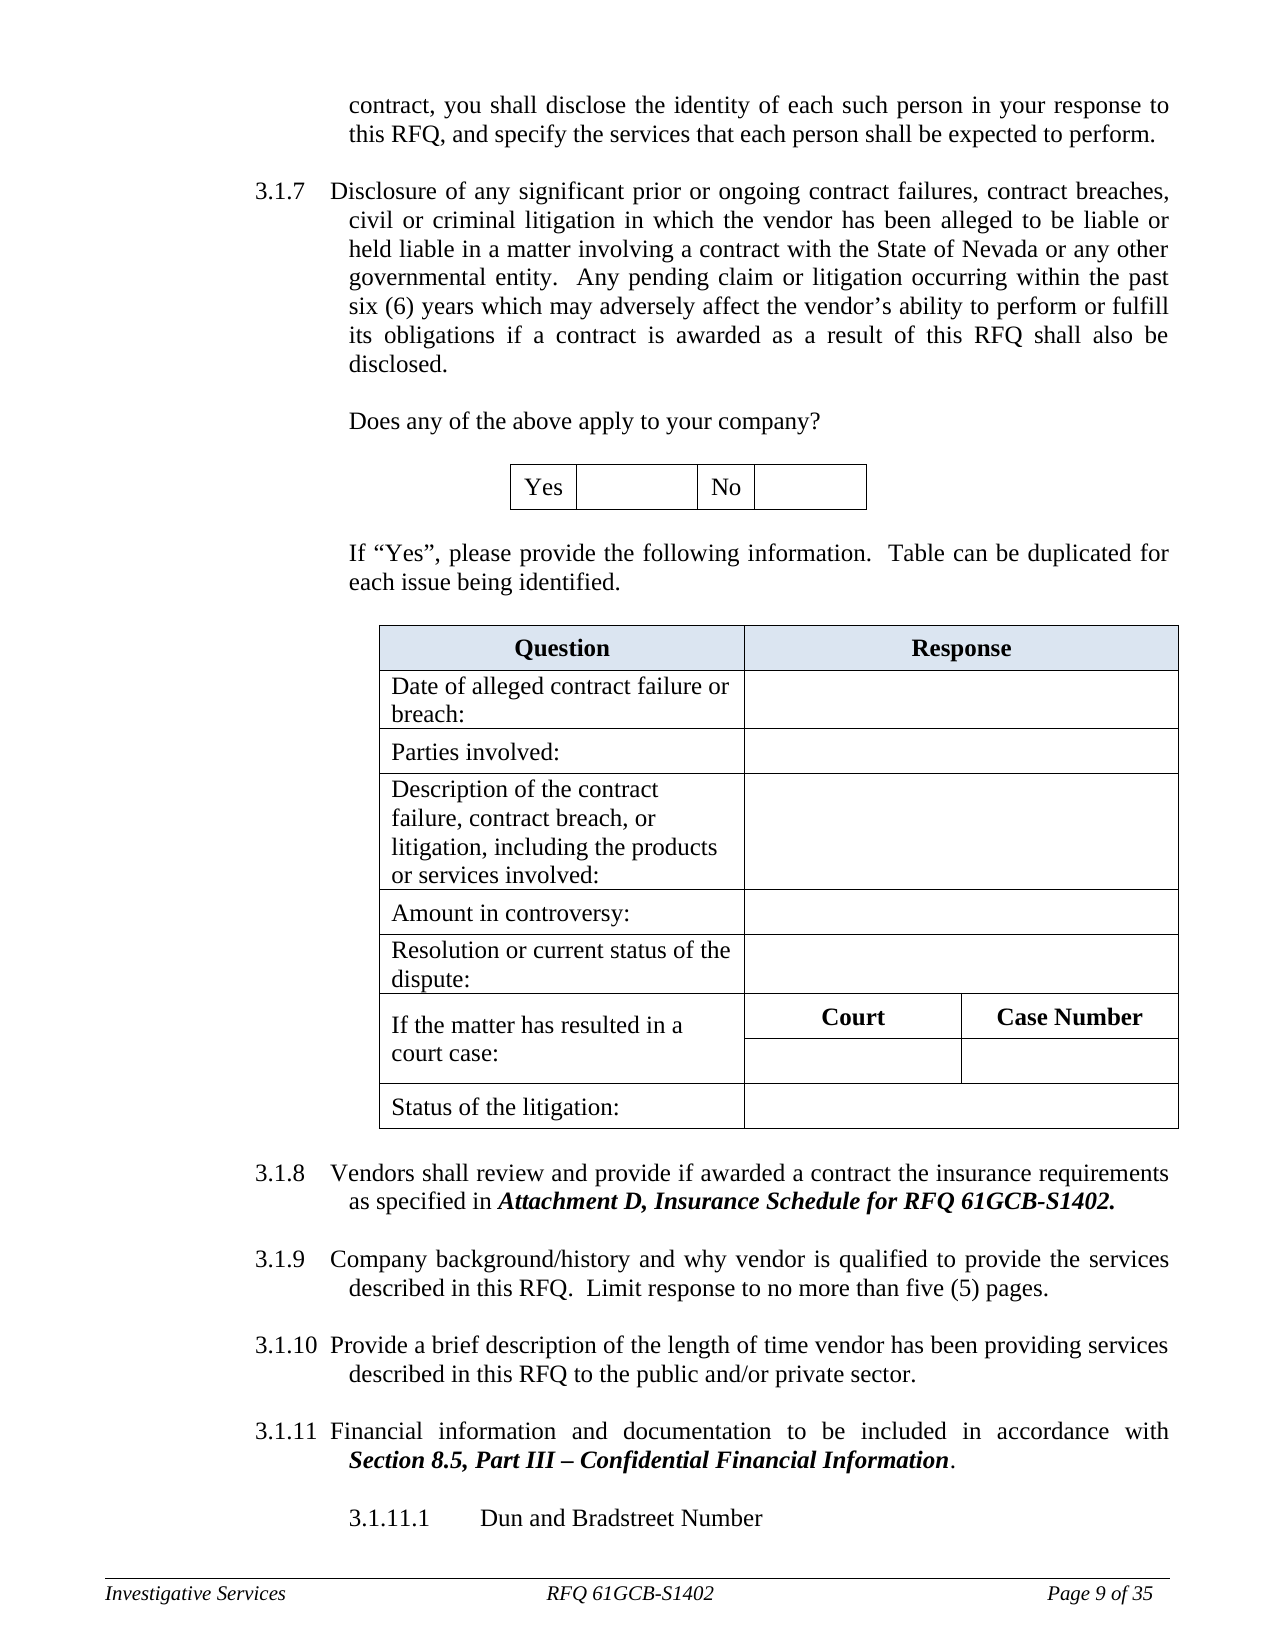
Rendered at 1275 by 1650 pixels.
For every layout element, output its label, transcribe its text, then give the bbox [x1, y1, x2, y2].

table_header Question [380, 626, 744, 670]
table_cell [745, 729, 1178, 773]
table_cell Status of the litigation: [380, 1084, 744, 1128]
table_cell Amount in controversy: [380, 890, 744, 934]
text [349, 90, 1170, 147]
table_cell [745, 774, 1178, 889]
table_header Yes [511, 465, 576, 509]
table_cell Case Number [962, 994, 1178, 1038]
table_cell [745, 671, 1178, 728]
table_header No [698, 465, 754, 509]
subtitle Disclosure of any significant prior or ongoing contract failures, contract breaches, civil or criminal litigation in which the vendor has been alleged to be liable or held liable in a matter involving a contract with the State of Nevada or any other governmental entity. Any pending claim or litigation occurring within the past six (6) years which may adversely affect the vendor’s ability to perform or fulfill its obligations if a contract is awarded as a result of this RFQ shall also be disclosed. [255, 176, 1170, 377]
table_header Response [745, 626, 1178, 670]
table_cell If the matter has resulted in a court case: [380, 994, 744, 1083]
table_header [577, 465, 697, 509]
table_cell [745, 1039, 961, 1083]
table_cell Resolution or current status of the dispute: [380, 935, 744, 993]
text Does any of the above apply to your company? [349, 406, 1170, 435]
subtitle Provide a brief description of the length of time vendor has been providing services described in this RFQ to the public and/or private sector. [255, 1330, 1170, 1388]
table_cell Description of the contract failure, contract breach, or litigation, including the products or services involved: [380, 774, 744, 889]
table_cell [745, 890, 1178, 934]
table_cell [745, 935, 1178, 993]
table_cell Parties involved: [380, 729, 744, 773]
subtitle Financial information and documentation to be included in accordance with Section 8.5, Part III – Confidential Financial Information. [255, 1416, 1170, 1474]
table_cell Date of alleged contract failure or breach: [380, 671, 744, 728]
table_cell [745, 1084, 1178, 1128]
table_header [755, 465, 866, 509]
table_cell Court [745, 994, 961, 1038]
subtitle Vendors shall review and provide if awarded a contract the insurance requirements as specified in Attachment D, Insurance Schedule for RFQ 61GCB-S1402. [255, 1158, 1170, 1215]
subtitle Dun and Bradstreet Number [349, 1503, 1170, 1531]
text If “Yes”, please provide the following information. Table can be duplicated for each issue being identified. [349, 538, 1170, 596]
subtitle Company background/history and why vendor is qualified to provide the services described in this RFQ. Limit response to no more than five (5) pages. [255, 1244, 1170, 1301]
table_cell [962, 1039, 1178, 1083]
